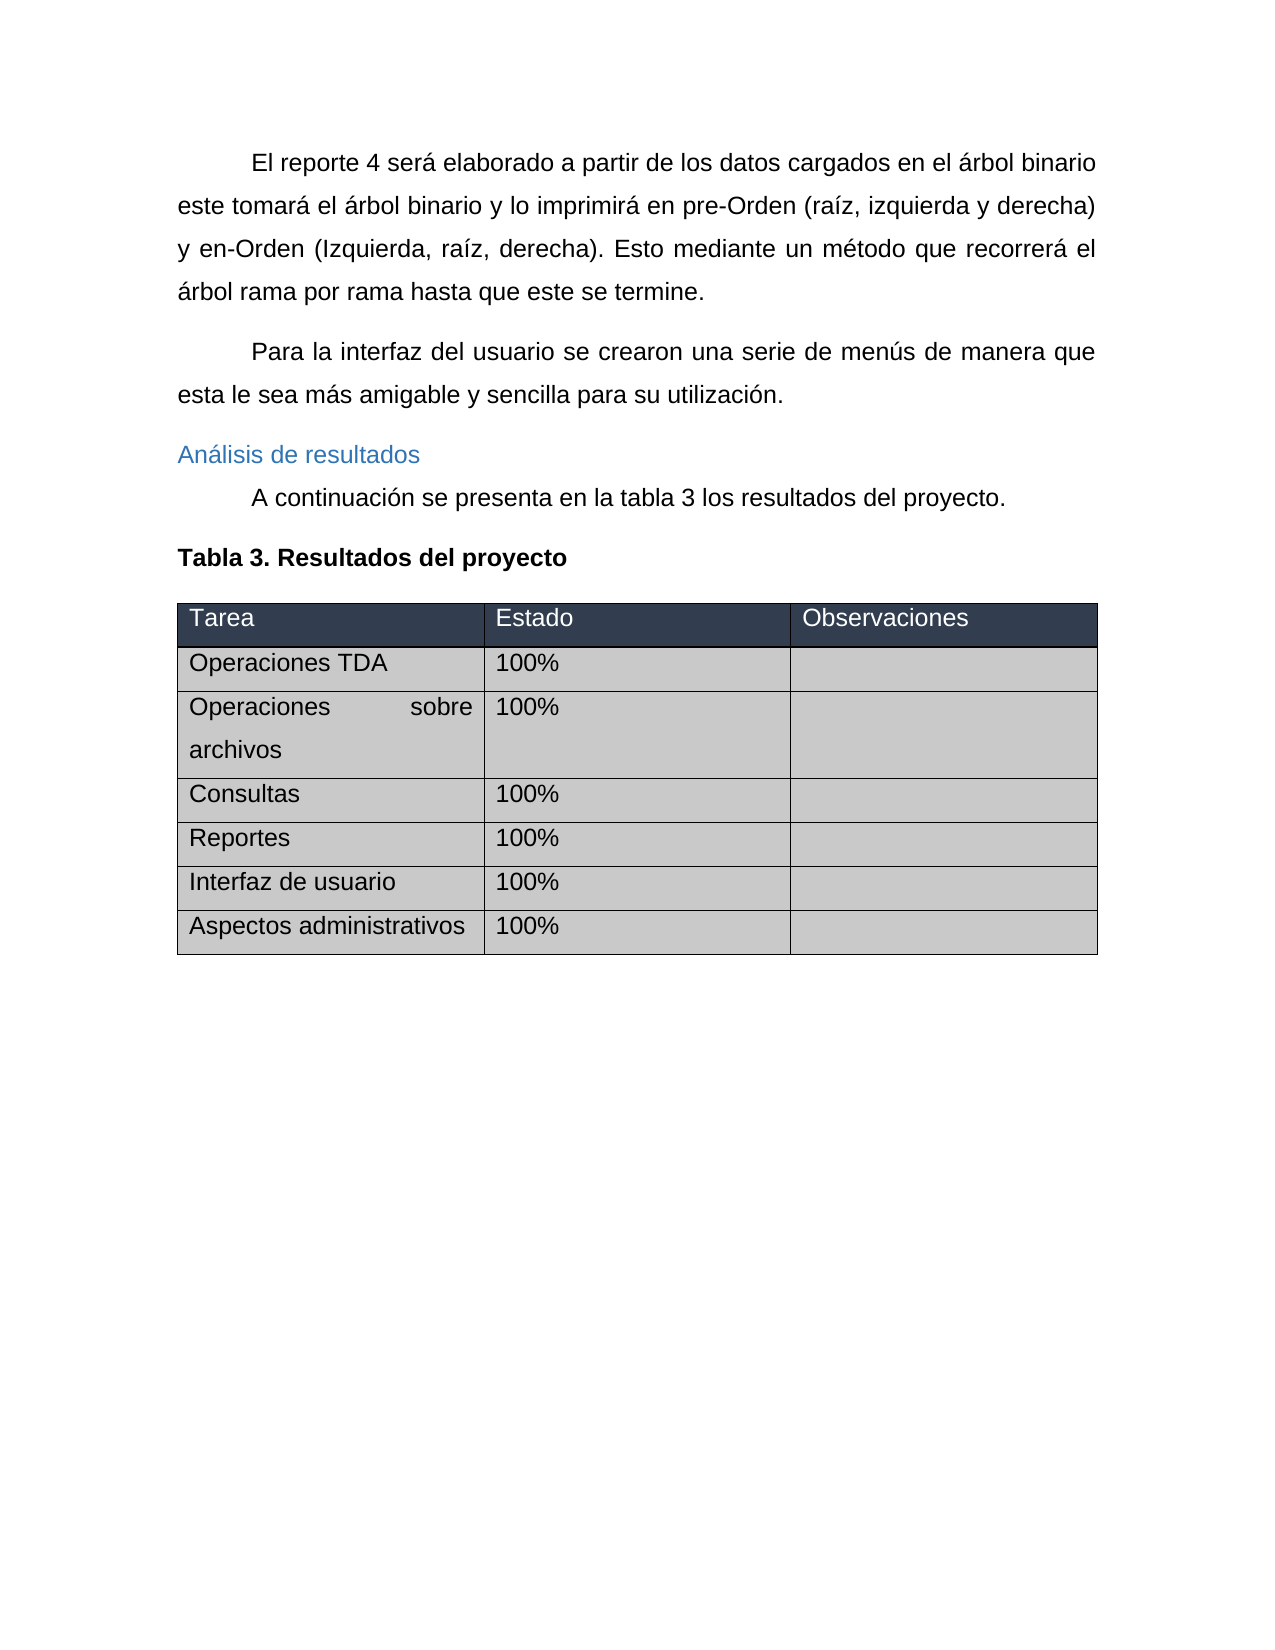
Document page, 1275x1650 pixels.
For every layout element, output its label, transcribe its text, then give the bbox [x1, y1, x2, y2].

table_header Estado [485, 604, 790, 646]
table_cell 100% [485, 823, 790, 866]
table_cell [791, 692, 1097, 778]
table_cell Operaciones sobre archivos [178, 692, 484, 778]
text Tabla 3. Resultados del proyecto [177, 543, 1098, 571]
table_cell [791, 823, 1097, 866]
subtitle Análisis de resultados [177, 440, 1098, 468]
table_header Observaciones [791, 604, 1097, 646]
table_cell 100% [485, 779, 790, 822]
table_cell Consultas [178, 779, 484, 822]
text El reporte 4 será elaborado a partir de los datos cargados en el árbol binario este tomará el árbol binario y lo imprimirá en pre-Orden (raíz, izquierda y derecha) y en-Orden (Izquierda, raíz, derecha). Esto mediante un método que recorrerá el árbol rama por rama hasta que este se termine. [177, 148, 1098, 306]
table_cell Operaciones TDA [178, 648, 484, 691]
table_cell [791, 867, 1097, 910]
table_cell [791, 648, 1097, 691]
table_cell Reportes [178, 823, 484, 866]
table_cell 100% [485, 648, 790, 691]
table_cell 100% [485, 867, 790, 910]
table_cell 100% [485, 911, 790, 954]
table_header Tarea [178, 604, 484, 646]
table_cell Interfaz de usuario [178, 867, 484, 910]
text A continuación se presenta en la tabla 3 los resultados del proyecto. [177, 483, 1098, 512]
table_cell [791, 779, 1097, 822]
table_cell Aspectos administrativos [178, 911, 484, 954]
text Para la interfaz del usuario se crearon una serie de menús de manera que esta le sea más amigable y sencilla para su utilización. [177, 337, 1098, 409]
table_cell 100% [485, 692, 790, 778]
table_cell [791, 911, 1097, 954]
